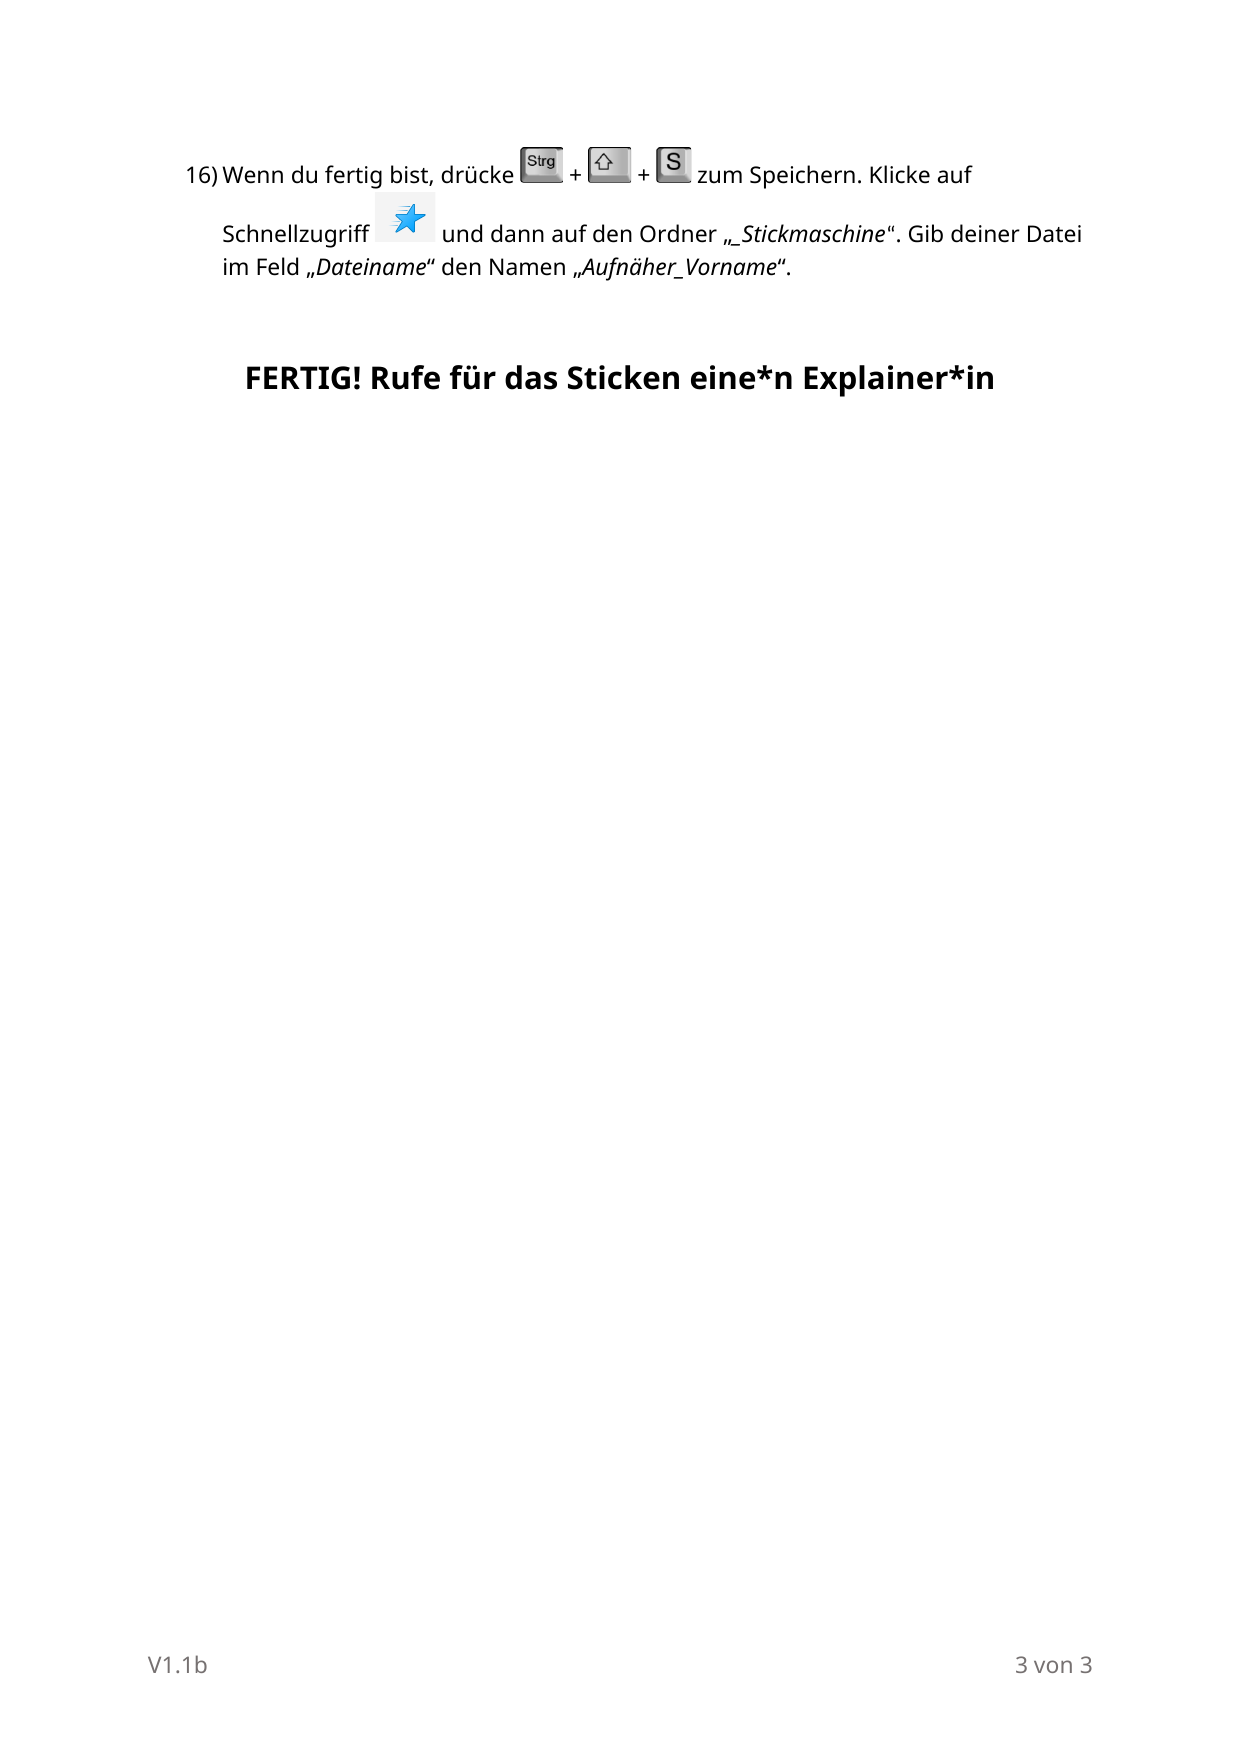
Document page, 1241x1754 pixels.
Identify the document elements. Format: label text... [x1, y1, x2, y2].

text FERTIG! Rufe für das Sticken eine*n Explainer*in [148, 356, 1093, 399]
picture [656, 147, 692, 183]
picture [520, 147, 563, 183]
picture [374, 192, 436, 242]
list Wenn du fertig bist, drücke + + zum Speichern. Klicke auf Schnellzugriff und dann auf den Ordner „_Stickmaschine“. Gib deiner Datei im Feld „Dateiname“ den Namen „Aufnäher_Vorname“. [185, 148, 1093, 283]
picture [588, 147, 632, 183]
